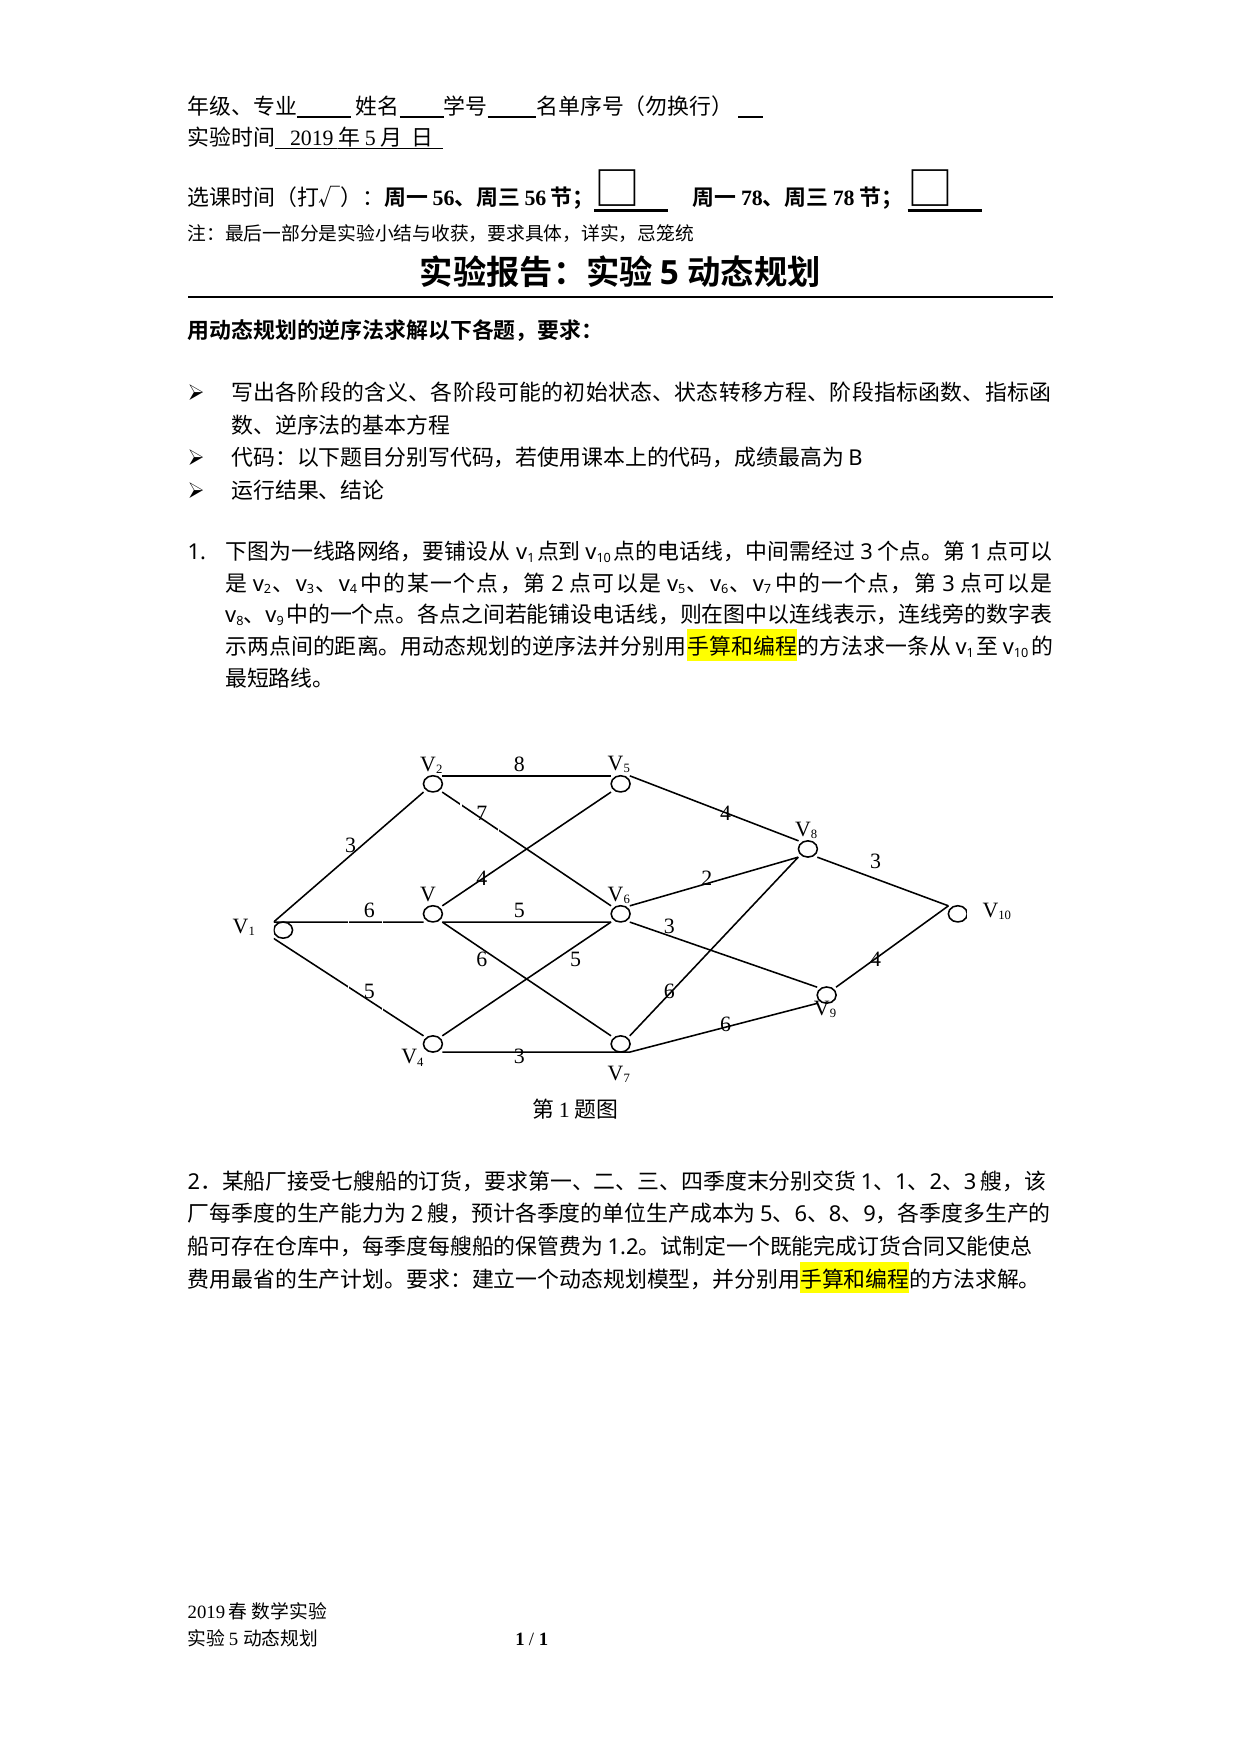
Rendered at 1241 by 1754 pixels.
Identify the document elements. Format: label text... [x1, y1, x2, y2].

text 2．某船厂接受七艘船的订货，要求第一、二、三、四季度末分别交货1、1、2、3艘，该厂每季度的生产能力为2艘，预计各季度的单位生产成本为5、6、8、9，各季度多生产的船可存在仓库中，每季度每艘船的保管费为1.2。试制定一个既能完成订货合同又能使总费用最省的生产计划。要求：建立一个动态规划模型，并分别用手算和编程的方法求解。 [187, 1164, 1053, 1294]
list 运行结果、结论 [187, 472, 1053, 505]
list 代码：以下题目分别写代码，若使用课本上的代码，成绩最高为B [187, 440, 1053, 472]
list 下图为一线路网络，要铺设从v1点到v10点的电话线，中间需经过3个点。第1点可以是v2、v3、v4中的某一个点，第2点可以是v5、v6、v7中的一个点，第3点可以是v8、v9中的一个点。各点之间若能铺设电话线，则在图中以连线表示，连线旁的数字表示两点间的距离。用动态规划的逆序法并分别用手算和编程的方法求一条从v1至v10的最短路线。 [187, 534, 1053, 693]
list 写出各阶段的含义、各阶段可能的初始状态、状态转移方程、阶段指标函数、指标函数、逆序法的基本方程 [187, 375, 1053, 440]
text 用动态规划的逆序法求解以下各题，要求： [187, 313, 1053, 346]
